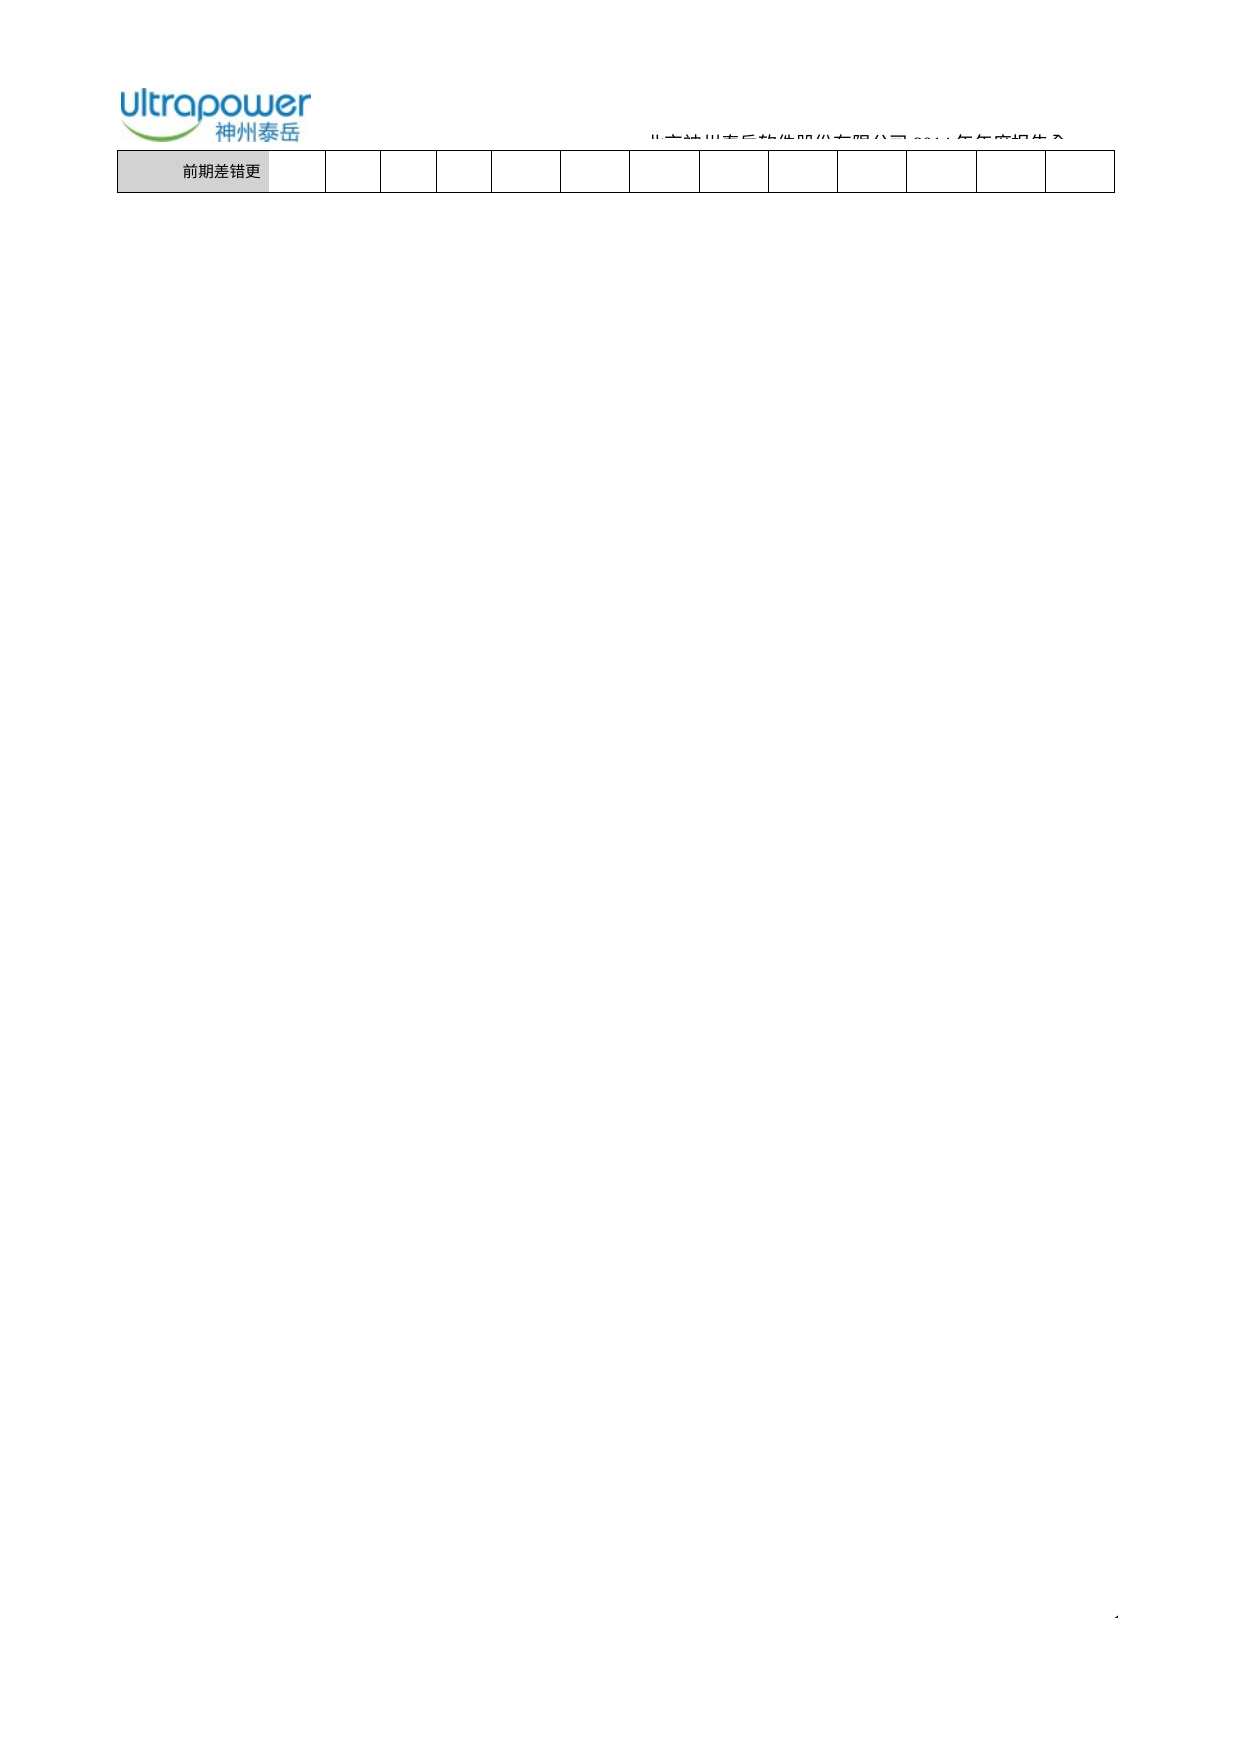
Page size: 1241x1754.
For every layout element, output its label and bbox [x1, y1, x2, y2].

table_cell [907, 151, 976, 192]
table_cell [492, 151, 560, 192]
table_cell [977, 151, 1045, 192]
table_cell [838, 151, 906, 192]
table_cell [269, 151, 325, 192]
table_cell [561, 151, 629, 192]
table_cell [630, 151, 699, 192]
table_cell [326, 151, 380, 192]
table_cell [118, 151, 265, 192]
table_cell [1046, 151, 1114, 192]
picture [121, 88, 311, 142]
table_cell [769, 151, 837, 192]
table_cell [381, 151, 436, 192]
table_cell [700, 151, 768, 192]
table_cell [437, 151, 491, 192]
